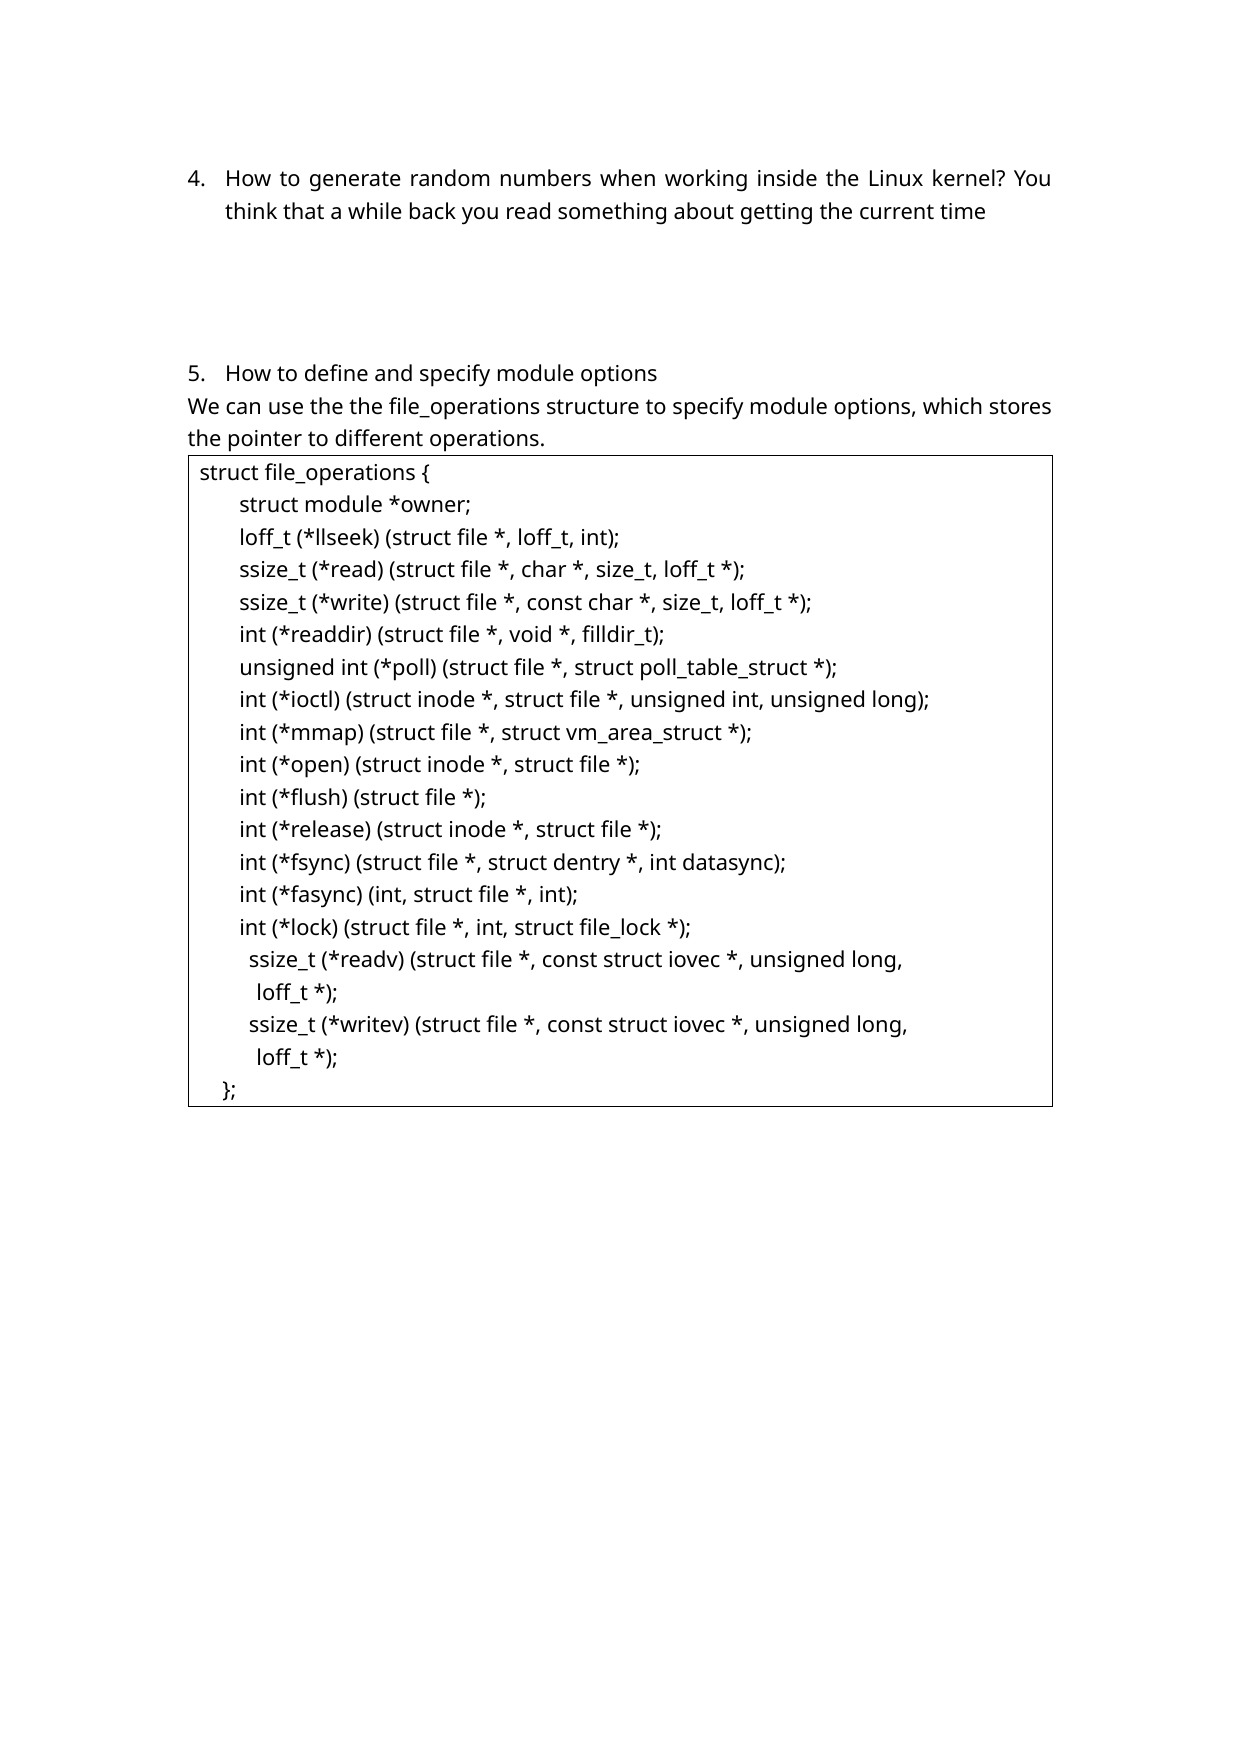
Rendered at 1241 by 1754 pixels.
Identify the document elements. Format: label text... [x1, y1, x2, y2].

table_header struct file_operations { struct module *owner; loff_t (*llseek) (struct file *, loff_t, int); ssize_t (*read) (struct file *, char *, size_t, loff_t *); ssize_t (*write) (struct file *, const char *, size_t, loff_t *); int (*readdir) (struct file *, void *, filldir_t); unsigned int (*poll) (struct file *, struct poll_table_struct *); int (*ioctl) (struct inode *, struct file *, unsigned int, unsigned long); int (*mmap) (struct file *, struct vm_area_struct *); int (*open) (struct inode *, struct file *); int (*flush) (struct file *); int (*release) (struct inode *, struct file *); int (*fsync) (struct file *, struct dentry *, int datasync); int (*fasync) (int, struct file *, int); int (*lock) (struct file *, int, struct file_lock *); ssize_t (*readv) (struct file *, const struct iovec *, unsigned long, loff_t *); ssize_t (*writev) (struct file *, const struct iovec *, unsigned long, loff_t *); }; [189, 456, 1052, 1106]
list How to generate random numbers when working inside the Linux kernel? You think that a while back you read something about getting the current time [187, 162, 1053, 227]
list How to define and specify module options [187, 357, 1053, 389]
text We can use the the file_operations structure to specify module options, which stores the pointer to different operations. [187, 389, 1053, 454]
